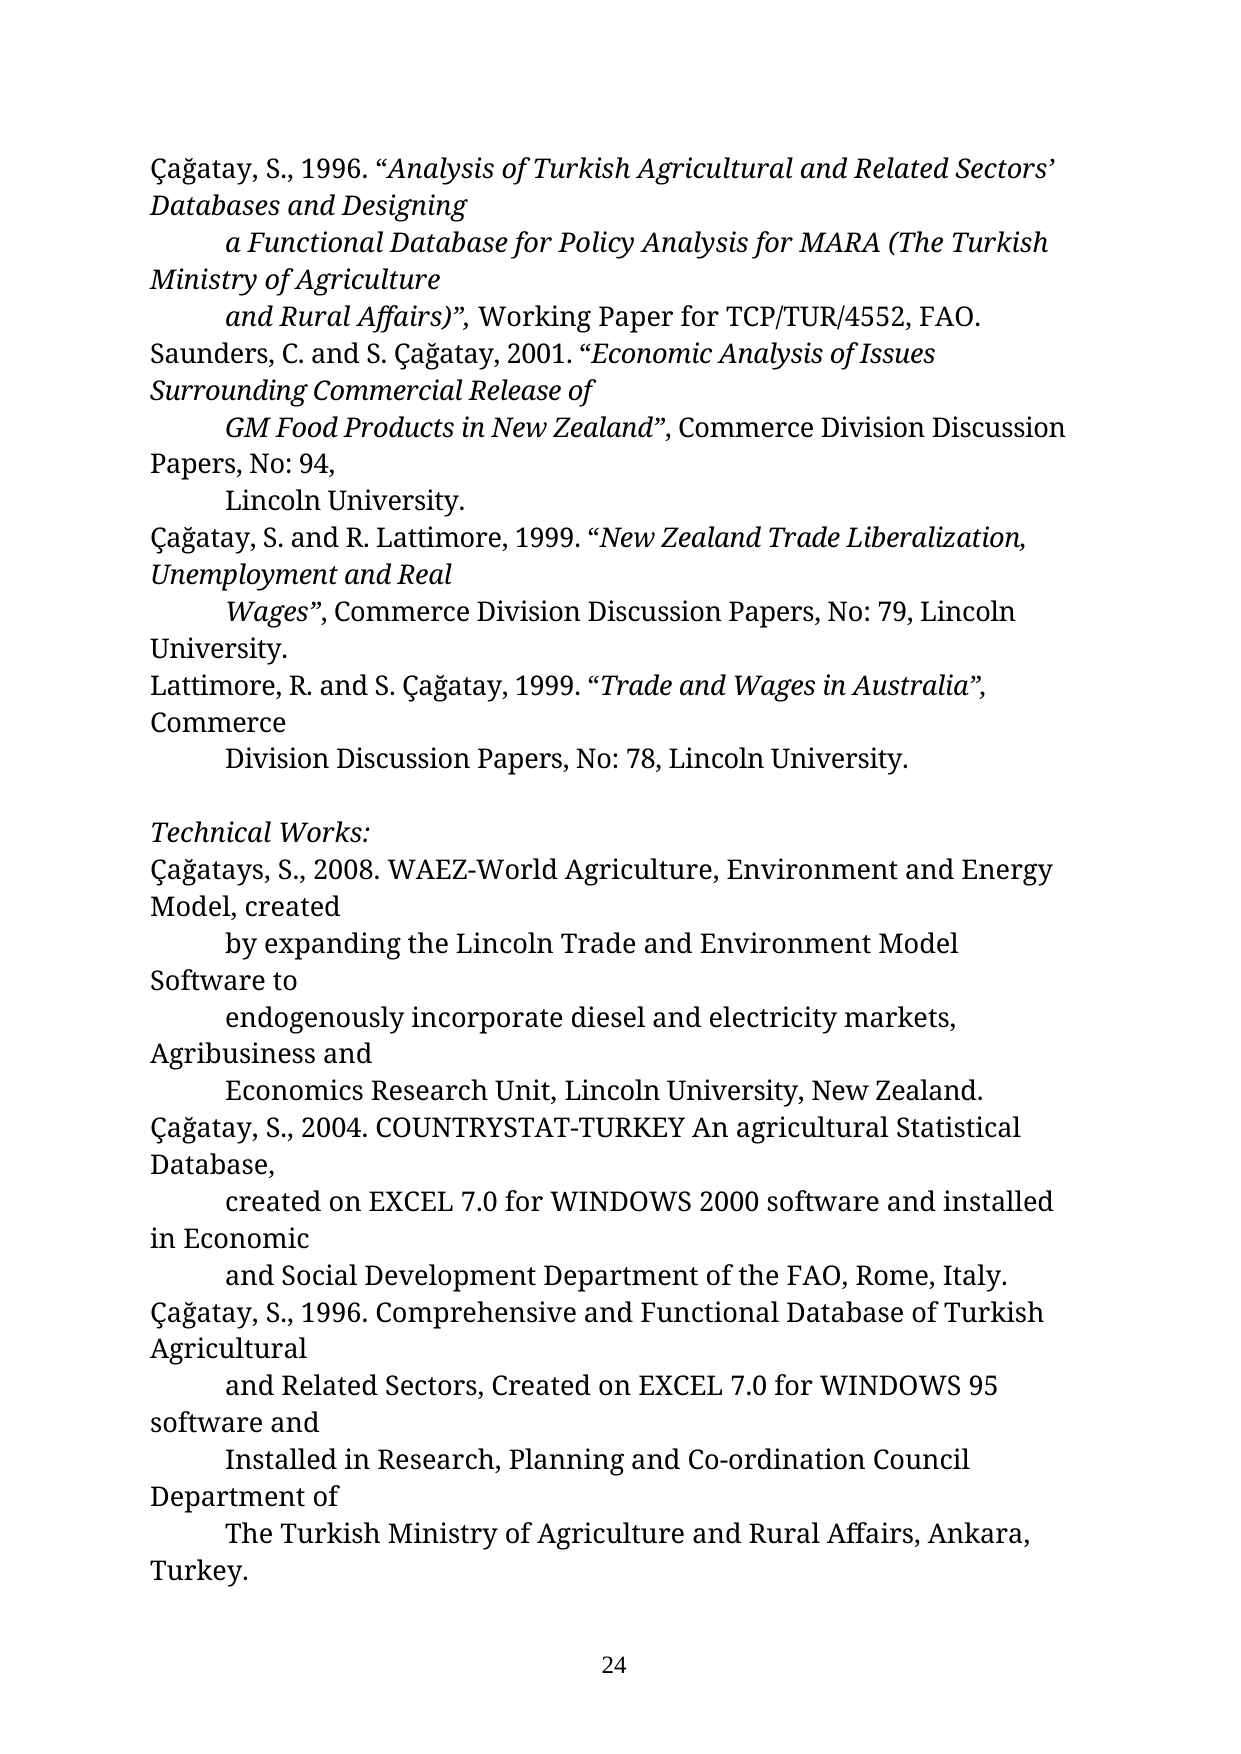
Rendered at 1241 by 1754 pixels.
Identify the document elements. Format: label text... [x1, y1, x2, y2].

text Technical Works: [150, 814, 1078, 851]
text created on EXCEL 7.0 for WINDOWS 2000 software and installed in Economic [150, 1182, 1078, 1256]
text Saunders, C. and S. Çağatay, 2001. “Economic Analysis of Issues Surrounding Commercial Release of [150, 334, 1078, 408]
text Wages”, Commerce Division Discussion Papers, No: 79, Lincoln University. [150, 592, 1078, 666]
text Lincoln University. [150, 482, 1078, 519]
text Division Discussion Papers, No: 78, Lincoln University. [150, 740, 1078, 777]
text by expanding the Lincoln Trade and Environment Model Software to [150, 924, 1078, 998]
text a Functional Database for Policy Analysis for MARA (The Turkish Ministry of Agriculture [150, 224, 1078, 297]
text Çağatays, S., 2008. WAEZ-World Agriculture, Environment and Energy Model, created [150, 851, 1078, 924]
text GM Food Products in New Zealand”, Commerce Division Discussion Papers, No: 94, [150, 408, 1078, 482]
text Çağatay, S., 2004. COUNTRYSTAT-TURKEY An agricultural Statistical Database, [150, 1109, 1078, 1182]
text The Turkish Ministry of Agriculture and Rural Affairs, Ankara, Turkey. [150, 1514, 1078, 1588]
text Installed in Research, Planning and Co-ordination Council Department of [150, 1441, 1078, 1514]
text Çağatay, S. and R. Lattimore, 1999. “New Zealand Trade Liberalization, Unemployment and Real [150, 519, 1078, 592]
text and Related Sectors, Created on EXCEL 7.0 for WINDOWS 95 software and [150, 1367, 1078, 1441]
text Çağatay, S., 1996. Comprehensive and Functional Database of Turkish Agricultural [150, 1293, 1078, 1367]
text Çağatay, S., 1996. “Analysis of Turkish Agricultural and Related Sectors’ Databases and Designing [150, 150, 1078, 224]
text Economics Research Unit, Lincoln University, New Zealand. [150, 1072, 1078, 1109]
text and Rural Affairs)”, Working Paper for TCP/TUR/4552, FAO. [150, 297, 1078, 334]
text endogenously incorporate diesel and electricity markets, Agribusiness and [150, 998, 1078, 1072]
text Lattimore, R. and S. Çağatay, 1999. “Trade and Wages in Australia”, Commerce [150, 666, 1078, 740]
text and Social Development Department of the FAO, Rome, Italy. [150, 1256, 1078, 1293]
